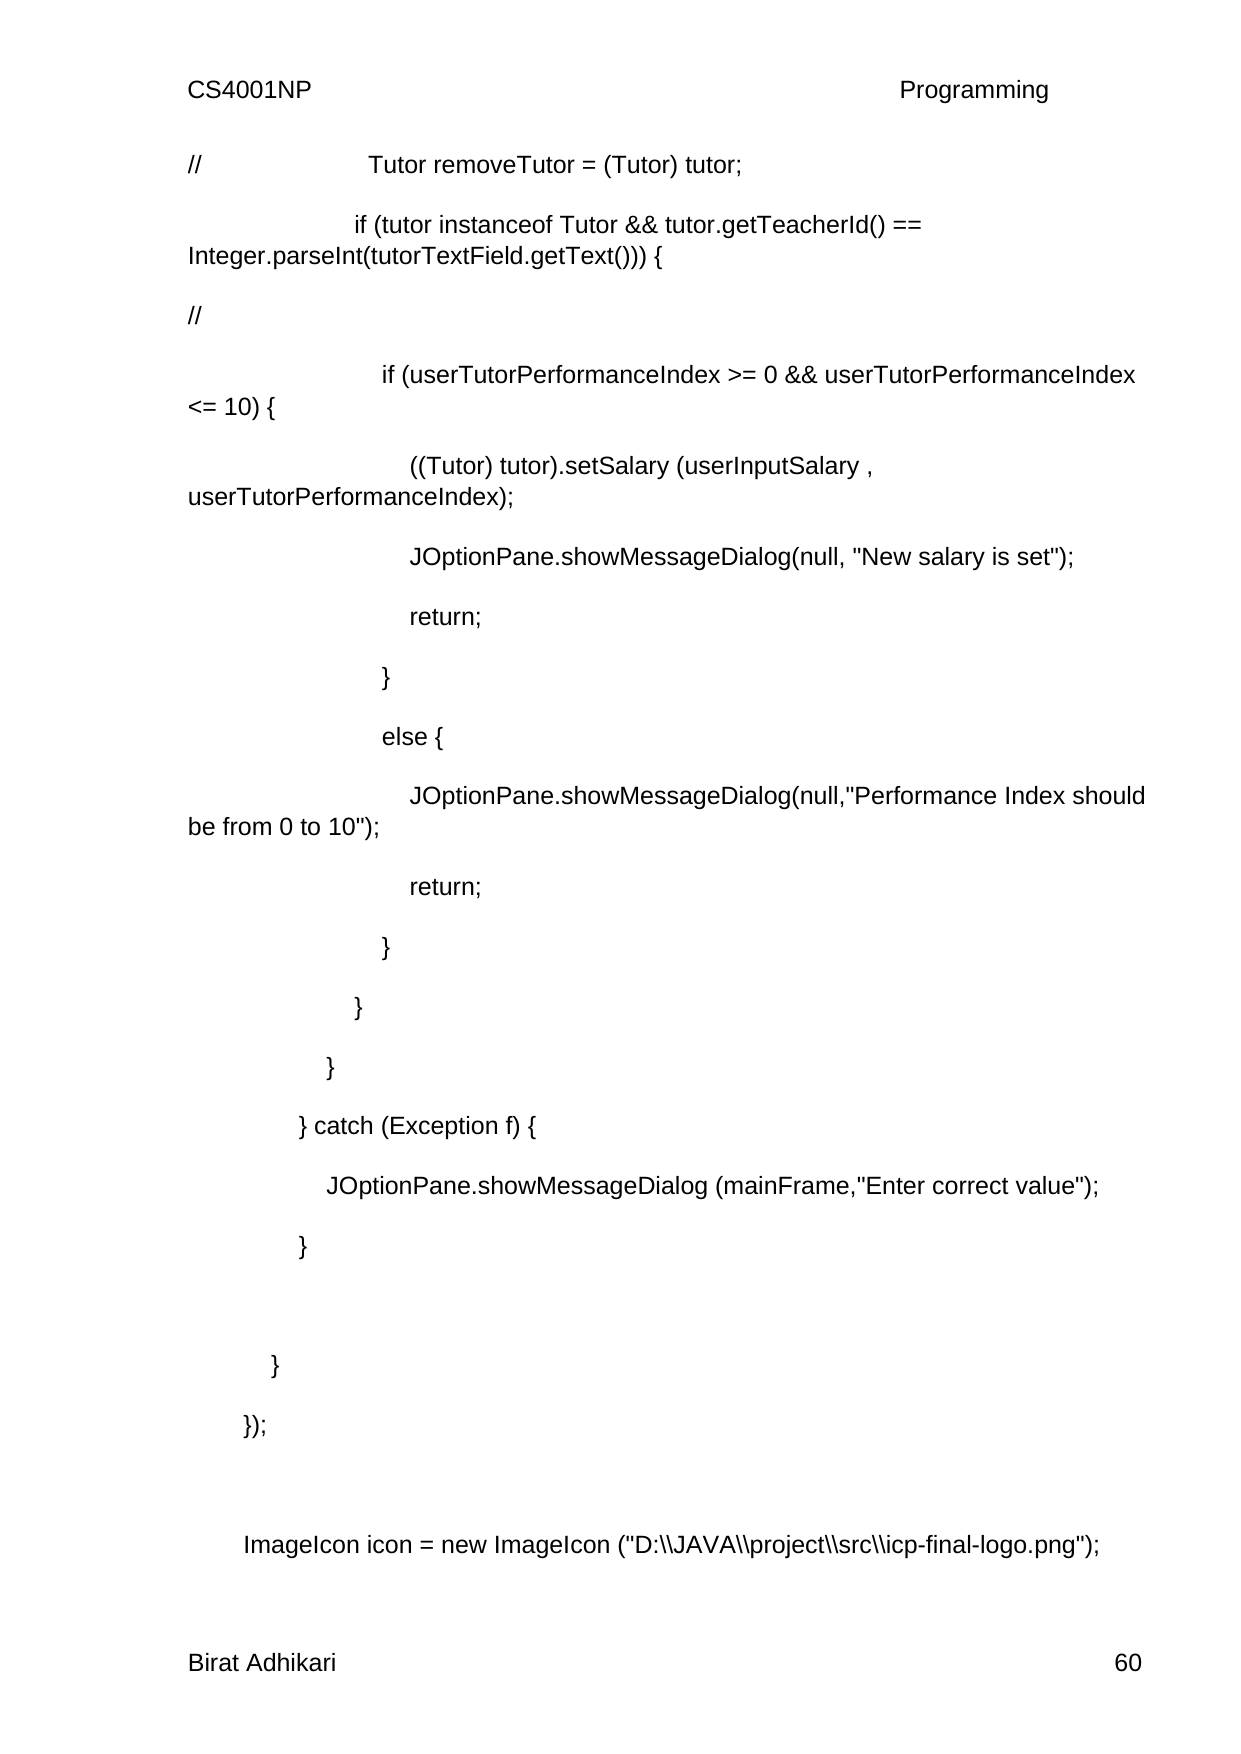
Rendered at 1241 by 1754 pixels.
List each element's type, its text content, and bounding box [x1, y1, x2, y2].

text JOptionPane.showMessageDialog(null, "New salary is set"); [188, 542, 1166, 571]
text ImageIcon icon = new ImageIcon ("D:\\JAVA\\project\\src\\icp-final-logo.png"); [188, 1530, 1166, 1558]
text } [188, 992, 1166, 1020]
text else { [188, 721, 1166, 750]
text JOptionPane.showMessageDialog(null,"Performance Index should be from 0 to 10"); [188, 781, 1166, 841]
text if (userTutorPerformanceIndex >= 0 && userTutorPerformanceIndex <= 10) { [188, 360, 1166, 420]
text } [188, 1051, 1166, 1080]
text } [188, 1231, 1166, 1259]
text JOptionPane.showMessageDialog (mainFrame,"Enter correct value"); [188, 1171, 1166, 1200]
text }); [188, 1410, 1166, 1439]
text } [188, 932, 1166, 961]
text } [188, 662, 1166, 690]
text if (tutor instanceof Tutor && tutor.getTeacherId() == Integer.parseInt(tutorTextField.getText())) { [188, 210, 1166, 269]
text // Tutor removeTutor = (Tutor) tutor; [188, 150, 1166, 179]
text } catch (Exception f) { [188, 1111, 1166, 1140]
text return; [188, 602, 1166, 631]
text // [188, 301, 1166, 329]
text } [188, 1350, 1166, 1379]
text return; [188, 872, 1166, 901]
text ((Tutor) tutor).setSalary (userInputSalary , userTutorPerformanceIndex); [188, 451, 1166, 511]
